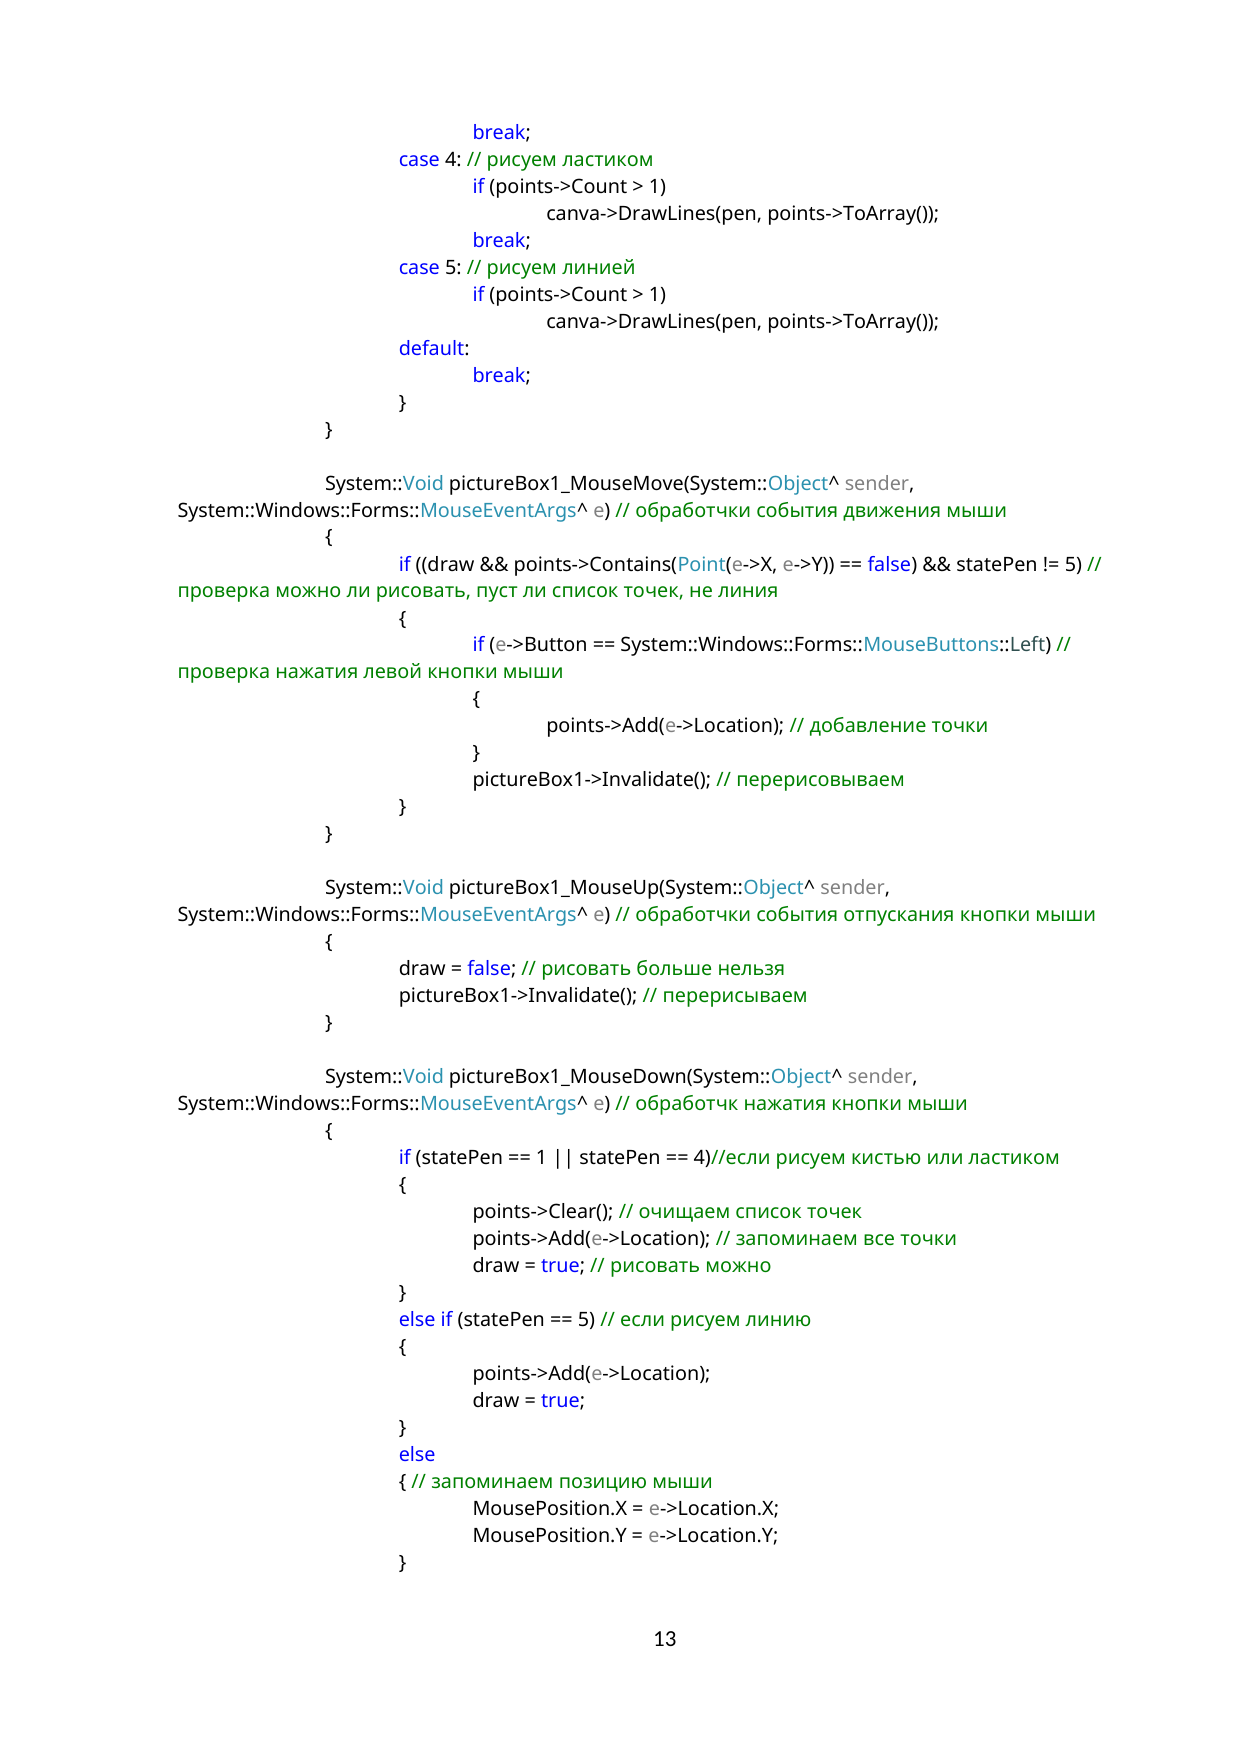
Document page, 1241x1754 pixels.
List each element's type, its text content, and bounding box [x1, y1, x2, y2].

text } [177, 415, 1152, 442]
text { [177, 1332, 1152, 1359]
text break; [177, 226, 1152, 253]
text { // запоминаем позицию мыши [177, 1467, 1152, 1494]
text System::Void pictureBox1_MouseDown(System::Object^ sender, System::Windows::Forms::MouseEventArgs^ e) // обработчк нажатия кнопки мыши [177, 1062, 1152, 1116]
text canva->DrawLines(pen, points->ToArray()); [177, 307, 1152, 334]
text } [177, 793, 1152, 819]
text break; [177, 361, 1152, 388]
text if (e->Button == System::Windows::Forms::MouseButtons::Left) // проверка нажатия левой кнопки мыши [177, 631, 1152, 685]
text pictureBox1->Invalidate(); // перерисовываем [177, 766, 1152, 793]
text if (points->Count > 1) [177, 280, 1152, 307]
text { [177, 685, 1152, 712]
text { [177, 1170, 1152, 1197]
text if (points->Count > 1) [177, 172, 1152, 199]
text { [177, 604, 1152, 631]
text System::Void pictureBox1_MouseMove(System::Object^ sender, System::Windows::Forms::MouseEventArgs^ e) // обработчки события движения мыши [177, 469, 1152, 523]
text draw = false; // рисовать больше нельзя [177, 954, 1152, 981]
text } [177, 388, 1152, 415]
text else [177, 1440, 1152, 1467]
text if (statePen == 1 || statePen == 4)//если рисуем кистью или ластиком [177, 1143, 1152, 1170]
text pictureBox1->Invalidate(); // перерисываем [177, 981, 1152, 1008]
text { [177, 1116, 1152, 1143]
text { [177, 523, 1152, 550]
text } [177, 1413, 1152, 1440]
text } [177, 1278, 1152, 1305]
text MousePosition.Y = e->Location.Y; [177, 1521, 1152, 1548]
text { [177, 927, 1152, 954]
text break; [177, 118, 1152, 145]
text case 5: // рисуем линией [177, 253, 1152, 280]
text default: [177, 334, 1152, 361]
text points->Add(e->Location); // запоминаем все точки [177, 1224, 1152, 1251]
text MousePosition.X = e->Location.X; [177, 1494, 1152, 1521]
text } [177, 819, 1152, 847]
text draw = true; [177, 1386, 1152, 1413]
text } [177, 1008, 1152, 1035]
text } [177, 739, 1152, 766]
text if ((draw && points->Contains(Point(e->X, e->Y)) == false) && statePen != 5) // проверка можно ли рисовать, пуст ли список точек, не линия [177, 550, 1152, 604]
text points->Add(e->Location); [177, 1359, 1152, 1386]
text } [177, 1548, 1152, 1575]
text draw = true; // рисовать можно [177, 1251, 1152, 1278]
text canva->DrawLines(pen, points->ToArray()); [177, 199, 1152, 226]
text case 4: // рисуем ластиком [177, 145, 1152, 172]
text points->Clear(); // очищаем список точек [177, 1197, 1152, 1224]
text else if (statePen == 5) // если рисуем линию [177, 1305, 1152, 1332]
text System::Void pictureBox1_MouseUp(System::Object^ sender, System::Windows::Forms::MouseEventArgs^ e) // обработчки события отпускания кнопки мыши [177, 873, 1152, 927]
text points->Add(e->Location); // добавление точки [177, 712, 1152, 739]
